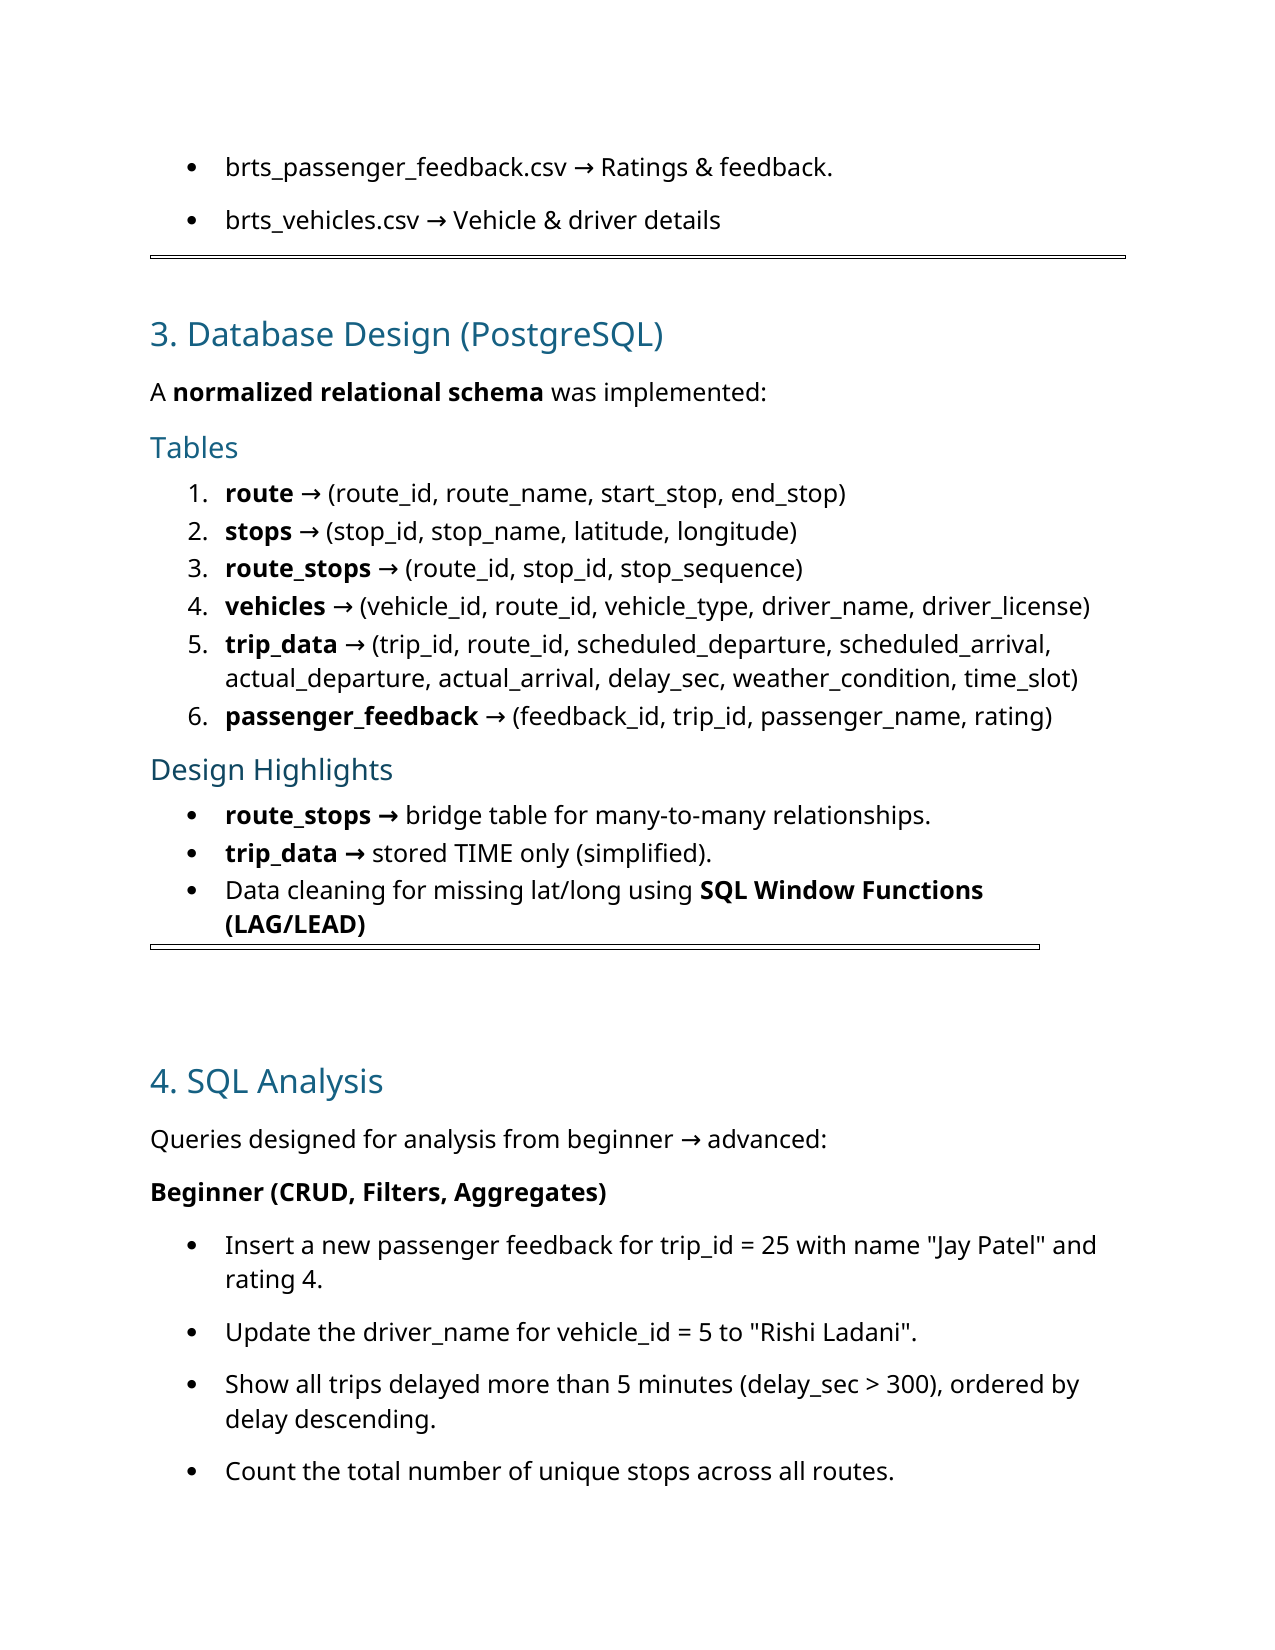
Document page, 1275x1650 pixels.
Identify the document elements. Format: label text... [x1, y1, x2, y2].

list passenger_feedback → (feedback_id, trip_id, passenger_name, rating) [187, 699, 1125, 733]
text Beginner (CRUD, Filters, Aggregates) [150, 1175, 1125, 1209]
list brts_passenger_feedback.csv → Ratings & feedback. [187, 150, 1125, 184]
list Data cleaning for missing lat/long using SQL Window Functions (LAG/LEAD) [187, 873, 1125, 941]
list Show all trips delayed more than 5 minutes (delay_sec > 300), ordered by delay descending. [187, 1367, 1125, 1435]
list route_stops → bridge table for many-to-many relationships. [187, 797, 1125, 831]
list route → (route_id, route_name, start_stop, end_stop) [187, 476, 1125, 509]
list brts_vehicles.csv → Vehicle & driver details [187, 203, 1125, 237]
list stops → (stop_id, stop_name, latitude, longitude) [187, 513, 1125, 547]
list Update the driver_name for vehicle_id = 5 to "Rishi Ladani". [187, 1314, 1125, 1348]
list vehicles → (vehicle_id, route_id, vehicle_type, driver_name, driver_license) [187, 589, 1125, 623]
list Count the total number of unique stops across all routes. [187, 1454, 1125, 1488]
list trip_data → (trip_id, route_id, scheduled_departure, scheduled_arrival, actual_departure, actual_arrival, delay_sec, weather_condition, time_slot) [187, 627, 1125, 695]
text A normalized relational schema was implemented: [150, 375, 1125, 409]
list trip_data → stored TIME only (simplified). [187, 835, 1125, 869]
text Queries designed for analysis from beginner → advanced: [150, 1122, 1125, 1156]
subtitle 4. SQL Analysis [150, 1058, 1125, 1103]
list route_stops → (route_id, stop_id, stop_sequence) [187, 551, 1125, 585]
list Insert a new passenger feedback for trip_id = 25 with name "Jay Patel" and rating 4. [187, 1227, 1125, 1296]
subtitle Design Highlights [150, 749, 1125, 789]
subtitle 3. Database Design (PostgreSQL) [150, 311, 1125, 356]
subtitle Tables [150, 427, 1125, 467]
